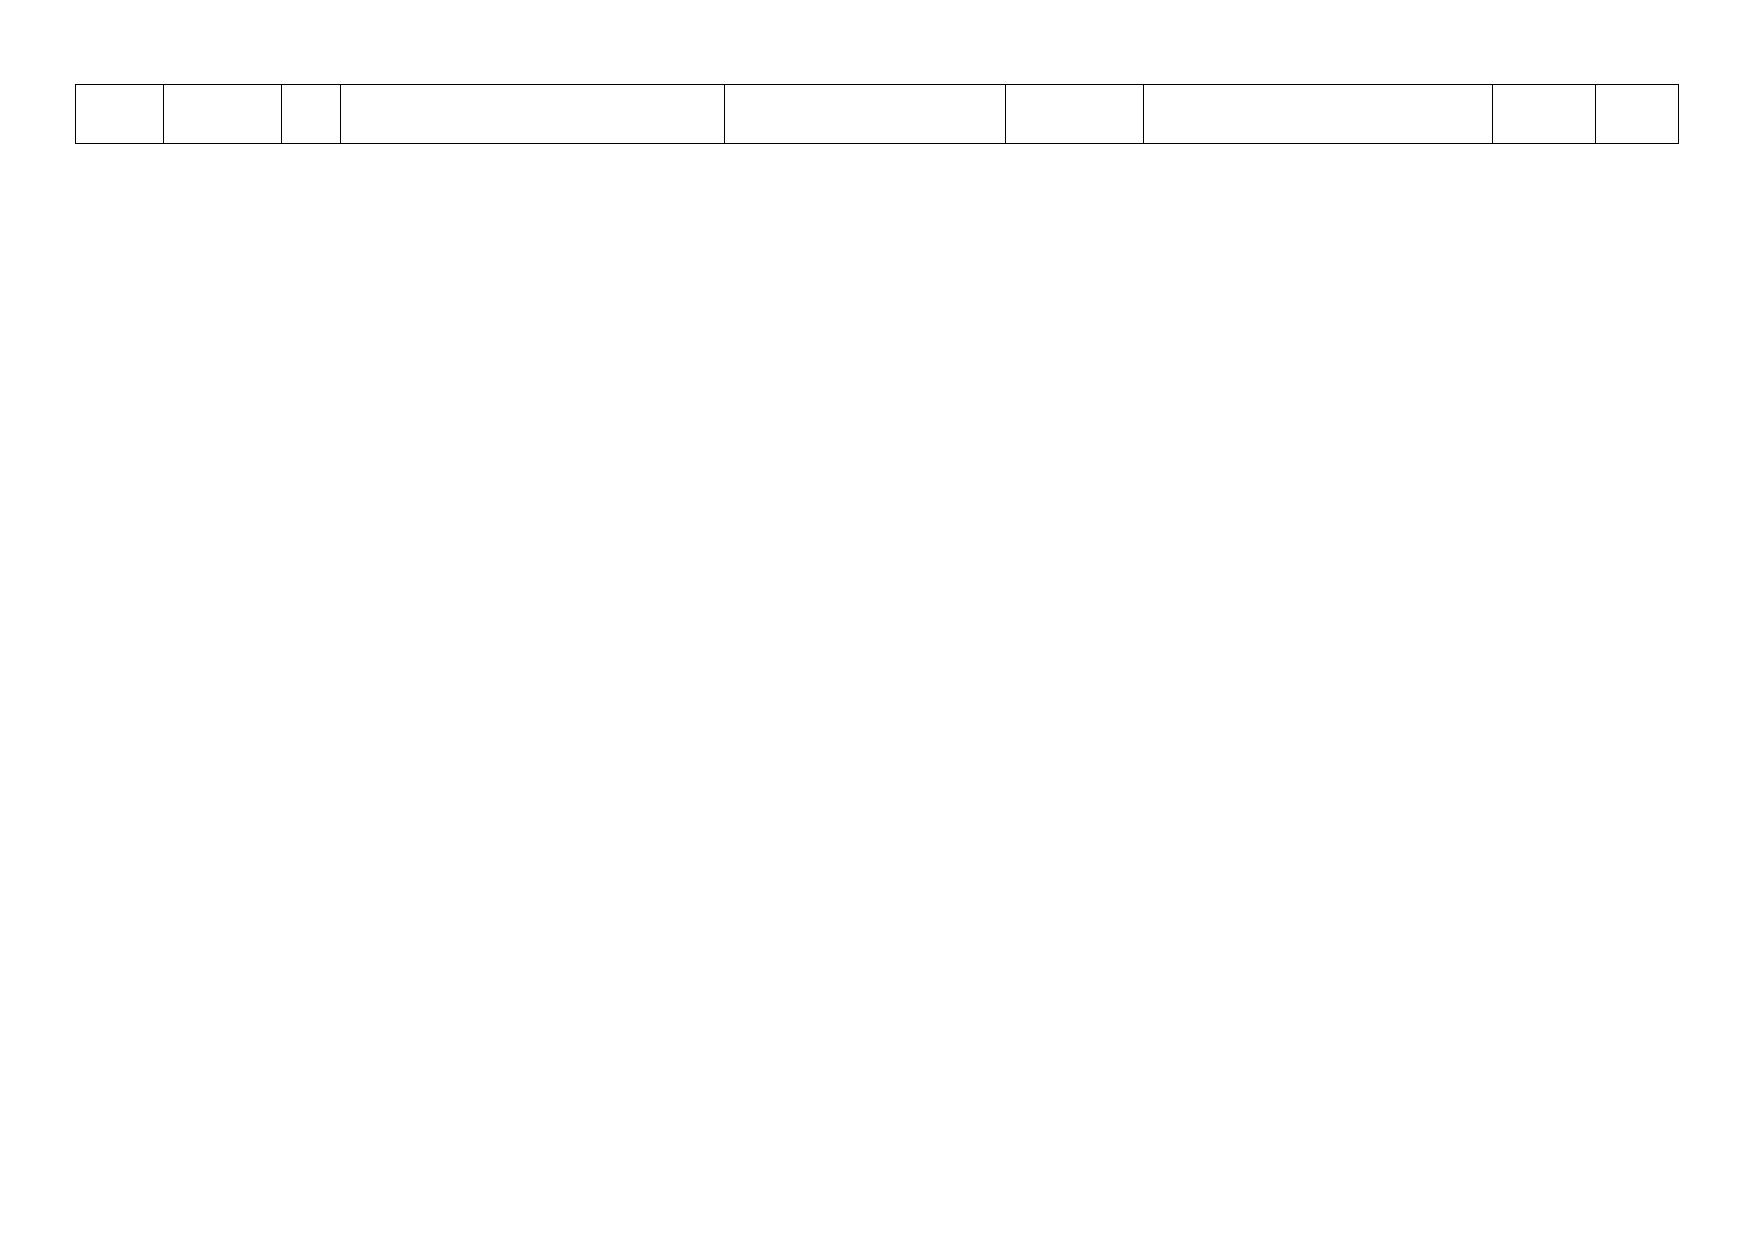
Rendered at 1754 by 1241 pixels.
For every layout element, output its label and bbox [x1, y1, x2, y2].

table_cell [76, 85, 163, 143]
table_cell [725, 85, 1005, 143]
table_cell [1144, 85, 1492, 143]
table_cell [341, 85, 724, 143]
table_cell [1596, 85, 1678, 143]
table_cell [1493, 85, 1595, 143]
table_cell [282, 85, 340, 143]
table_cell [1006, 85, 1143, 143]
table_cell [164, 85, 281, 143]
